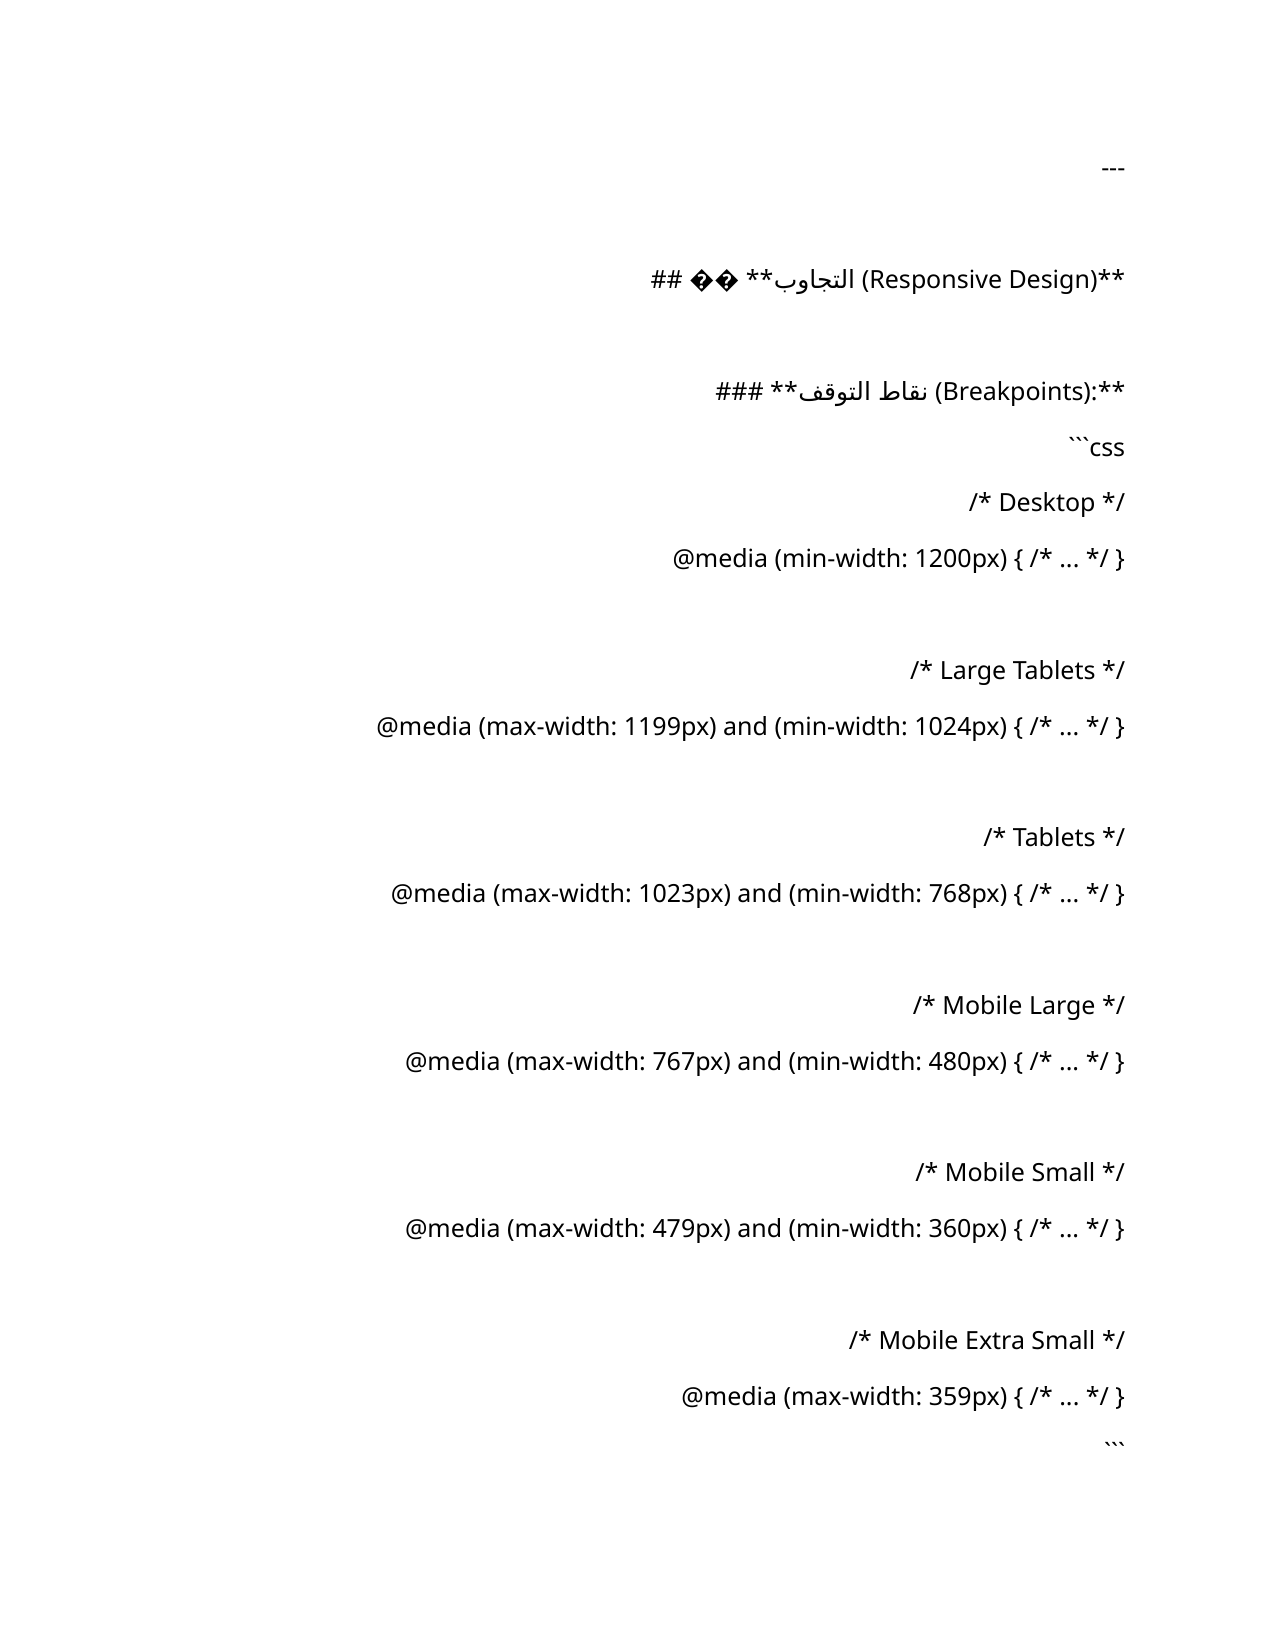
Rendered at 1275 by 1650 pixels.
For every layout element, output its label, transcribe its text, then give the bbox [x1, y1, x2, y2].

text @media (max-width: 1199px) and (min-width: 1024px) { /* ... */ } [150, 708, 1125, 742]
text @media (max-width: 767px) and (min-width: 480px) { /* ... */ } [150, 1043, 1125, 1077]
text --- [150, 150, 1125, 184]
text /* Tablets */ [150, 820, 1125, 854]
text /* Large Tablets */ [150, 652, 1125, 687]
text @media (max-width: 1023px) and (min-width: 768px) { /* ... */ } [150, 876, 1125, 910]
text ## �� **التجاوب (Responsive Design)** [150, 262, 1125, 296]
text /* Mobile Extra Small */ [150, 1322, 1125, 1357]
text /* Desktop */ [150, 485, 1125, 519]
text @media (max-width: 359px) { /* ... */ } [150, 1378, 1125, 1412]
text ```css [150, 429, 1125, 463]
text ``` [150, 1434, 1125, 1468]
text ### **نقاط التوقف (Breakpoints):** [150, 373, 1125, 407]
text @media (max-width: 479px) and (min-width: 360px) { /* ... */ } [150, 1211, 1125, 1245]
text /* Mobile Small */ [150, 1155, 1125, 1189]
text /* Mobile Large */ [150, 987, 1125, 1022]
text @media (min-width: 1200px) { /* ... */ } [150, 541, 1125, 575]
